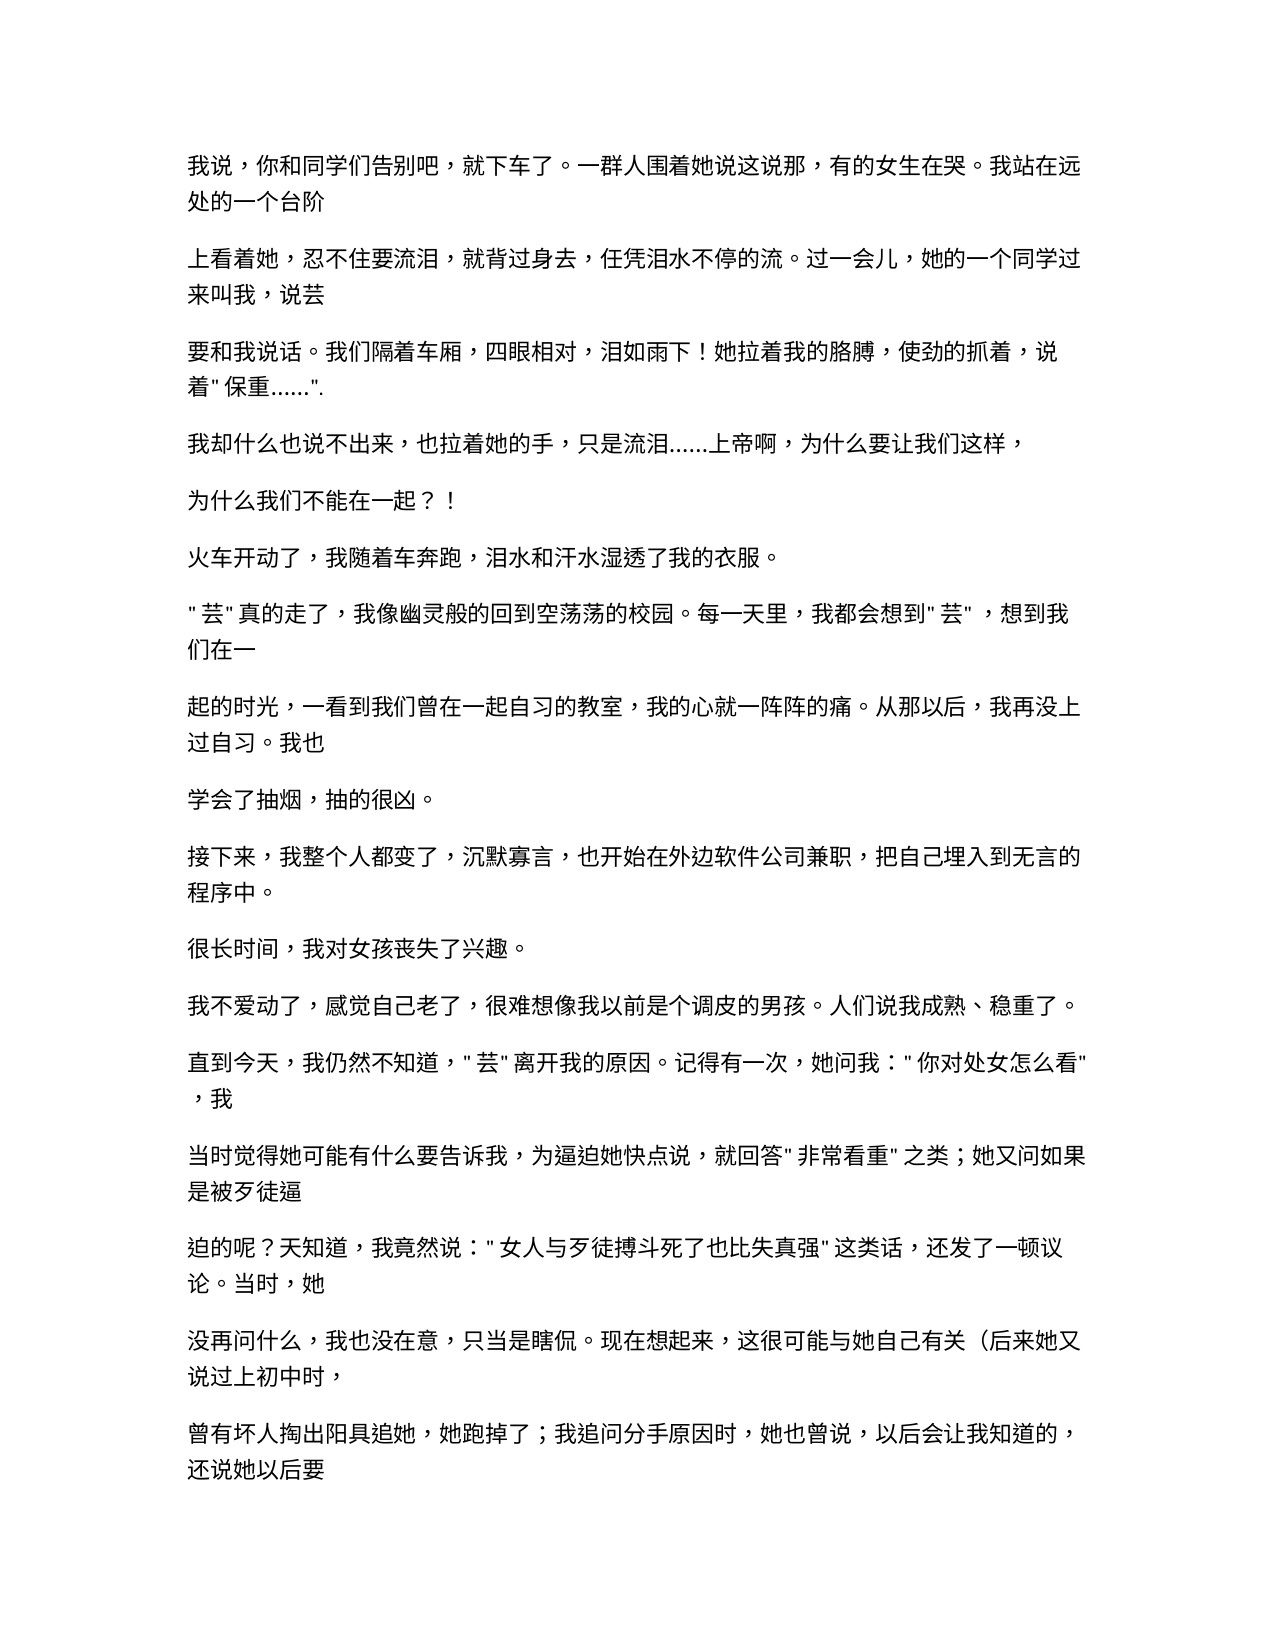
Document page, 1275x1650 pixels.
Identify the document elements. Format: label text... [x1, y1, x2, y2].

text 曾有坏人掏出阳具追她，她跑掉了；我追问分手原因时，她也曾说，以后会让我知道的，还说她以后要 [187, 1418, 1087, 1485]
text 我却什么也说不出来，也拉着她的手，只是流泪……上帝啊，为什么要让我们这样， [187, 428, 1087, 459]
text 我不爱动了，感觉自己老了，很难想像我以前是个调皮的男孩。人们说我成熟、稳重了。 [187, 990, 1087, 1021]
text 起的时光，一看到我们曾在一起自习的教室，我的心就一阵阵的痛。从那以后，我再没上过自习。我也 [187, 691, 1087, 758]
text 直到今天，我仍然不知道，" 芸" 离开我的原因。记得有一次，她问我：" 你对处女怎么看" ，我 [187, 1047, 1087, 1114]
text 接下来，我整个人都变了，沉默寡言，也开始在外边软件公司兼职，把自己埋入到无言的程序中。 [187, 841, 1087, 908]
text 要和我说话。我们隔着车厢，四眼相对，泪如雨下！她拉着我的胳膊，使劲的抓着，说着" 保重……". [187, 335, 1087, 403]
text 我说，你和同学们告别吧，就下车了。一群人围着她说这说那，有的女生在哭。我站在远处的一个台阶 [187, 150, 1087, 217]
text 当时觉得她可能有什么要告诉我，为逼迫她快点说，就回答" 非常看重" 之类；她又问如果是被歹徒逼 [187, 1139, 1087, 1207]
text 为什么我们不能在一起？！ [187, 485, 1087, 516]
text 没再问什么，我也没在意，只当是瞎侃。现在想起来，这很可能与她自己有关（后来她又说过上初中时， [187, 1325, 1087, 1392]
text 学会了抽烟，抽的很凶。 [187, 784, 1087, 815]
text 火车开动了，我随着车奔跑，泪水和汗水湿透了我的衣服。 [187, 542, 1087, 573]
text 很长时间，我对女孩丧失了兴趣。 [187, 933, 1087, 964]
text 迫的呢？天知道，我竟然说：" 女人与歹徒搏斗死了也比失真强" 这类话，还发了一顿议论。当时，她 [187, 1232, 1087, 1299]
text " 芸" 真的走了，我像幽灵般的回到空荡荡的校园。每一天里，我都会想到" 芸" ，想到我们在一 [187, 598, 1087, 666]
text 上看着她，忍不住要流泪，就背过身去，任凭泪水不停的流。过一会儿，她的一个同学过来叫我，说芸 [187, 243, 1087, 310]
